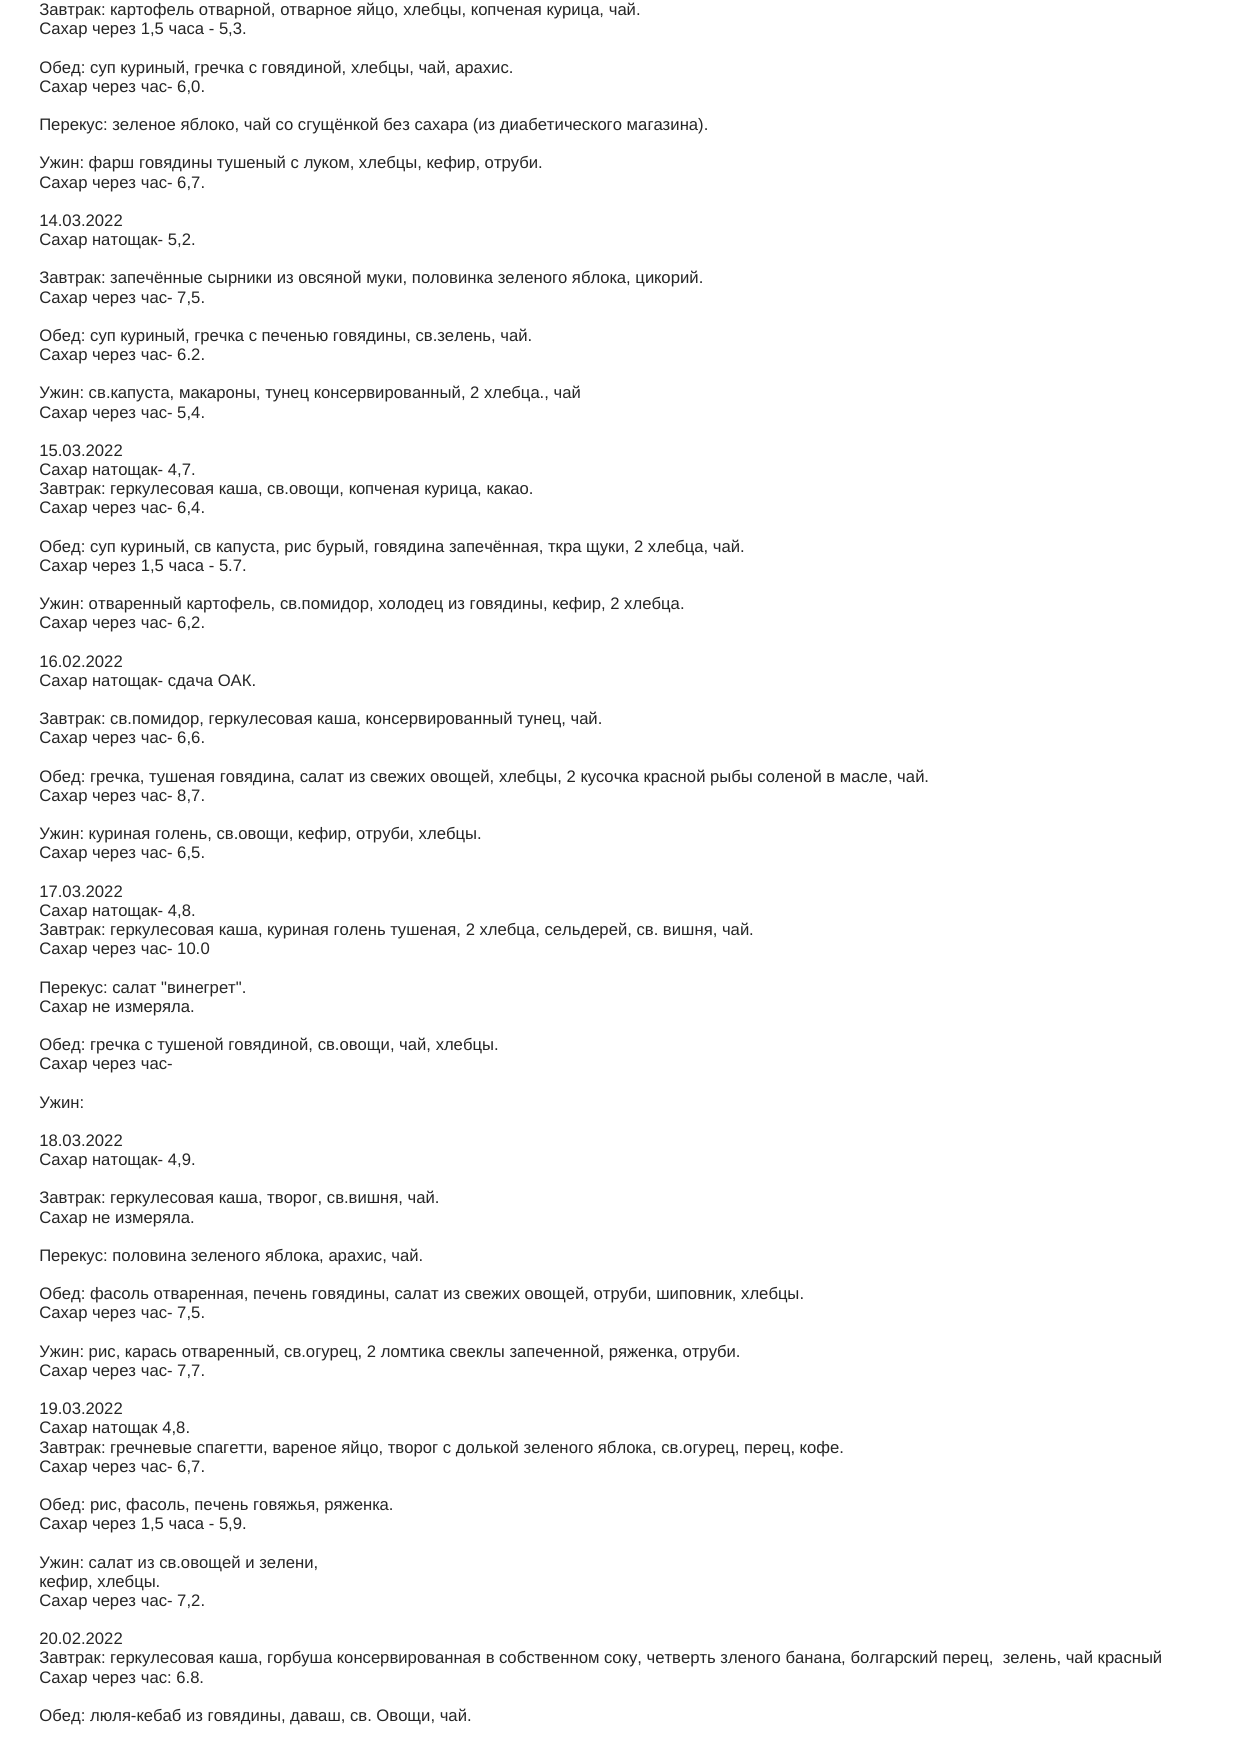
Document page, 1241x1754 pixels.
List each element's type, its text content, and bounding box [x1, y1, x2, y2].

text Обед: суп куриный, гречка с говядиной, хлебцы, чай, арахис. [39, 57, 1201, 77]
text Обед: рис, фасоль, печень говяжья, ряженка. [39, 1495, 1201, 1514]
text Сахар натощак- сдача ОАК. [39, 671, 1201, 690]
text Завтрак: геркулесовая каша, св.овощи, копченая курица, какао. [39, 479, 1201, 498]
text Сахар через час: 6.8. [39, 1667, 1201, 1687]
text Ужин: салат из св.овощей и зелени, [39, 1552, 1201, 1572]
text 15.03.2022 [39, 441, 1201, 460]
text Сахар через час- [39, 1054, 1201, 1073]
text кефир, хлебцы. [39, 1572, 1201, 1591]
text Сахар через час- 7,7. [39, 1361, 1201, 1380]
text Обед: фасоль отваренная, печень говядины, салат из свежих овощей, отруби, шиповник, хлебцы. [39, 1284, 1201, 1303]
text Ужин: рис, карась отваренный, св.огурец, 2 ломтика свеклы запеченной, ряженка, отруби. [39, 1342, 1201, 1361]
text 19.03.2022 [39, 1399, 1201, 1418]
text Перекус: зеленое яблоко, чай со сгущёнкой без сахара (из диабетического магазина). [39, 115, 1201, 134]
text Сахар через час- 10.0 [39, 939, 1201, 958]
text Сахар через час- 6.2. [39, 345, 1201, 364]
text Обед: гречка, тушеная говядина, салат из свежих овощей, хлебцы, 2 кусочка красной рыбы соленой в масле, чай. [39, 767, 1201, 786]
text Сахар натощак- 5,2. [39, 230, 1201, 249]
text Ужин: фарш говядины тушеный с луком, хлебцы, кефир, отруби. [39, 153, 1201, 172]
text Сахар натощак- 4,9. [39, 1150, 1201, 1169]
text Сахар через час- 5,4. [39, 402, 1201, 422]
text 14.03.2022 [39, 211, 1201, 230]
text Сахар через 1,5 часа - 5.7. [39, 556, 1201, 575]
text Завтрак: св.помидор, геркулесовая каша, консервированный тунец, чай. [39, 709, 1201, 728]
text Сахар через 1,5 часа - 5,9. [39, 1514, 1201, 1533]
text Сахар через час- 7,2. [39, 1591, 1201, 1610]
text Сахар не измеряла. [39, 997, 1201, 1016]
text Сахар натощак- 4,8. [39, 901, 1201, 920]
text Сахар через час- 6,0. [39, 77, 1201, 96]
text Сахар через час- 7,5. [39, 287, 1201, 307]
text 20.02.2022 [39, 1629, 1201, 1648]
text Перекус: салат "винегрет". [39, 977, 1201, 997]
text Сахар через час- 6,7. [39, 172, 1201, 192]
text Сахар через час- 6,7. [39, 1457, 1201, 1476]
text Сахар через 1,5 часа - 5,3. [39, 19, 1201, 38]
text Сахар через час- 7,5. [39, 1303, 1201, 1322]
text Сахар не измеряла. [39, 1207, 1201, 1227]
text Завтрак: геркулесовая каша, куриная голень тушеная, 2 хлебца, сельдерей, св. вишня, чай. [39, 920, 1201, 939]
text Ужин: св.капуста, макароны, тунец консервированный, 2 хлебца., чай [39, 383, 1201, 402]
text Завтрак: картофель отварной, отварное яйцо, хлебцы, копченая курица, чай. [39, 0, 1201, 19]
text Сахар натощак- 4,7. [39, 460, 1201, 479]
text Сахар через час- 6,5. [39, 843, 1201, 862]
text Завтрак: запечённые сырники из овсяной муки, половинка зеленого яблока, цикорий. [39, 268, 1201, 287]
text Сахар через час- 6,6. [39, 728, 1201, 747]
text Обед: суп куриный, св капуста, рис бурый, говядина запечённая, ткра щуки, 2 хлебца, чай. [39, 537, 1201, 556]
text Перекус: половина зеленого яблока, арахис, чай. [39, 1246, 1201, 1265]
text Ужин: куриная голень, св.овощи, кефир, отруби, хлебцы. [39, 824, 1201, 843]
text Обед: гречка с тушеной говядиной, св.овощи, чай, хлебцы. [39, 1035, 1201, 1054]
text Сахар через час- 6,2. [39, 613, 1201, 632]
text Завтрак: гречневые спагетти, вареное яйцо, творог с долькой зеленого яблока, св.огурец, перец, кофе. [39, 1437, 1201, 1457]
text Обед: люля-кебаб из говядины, даваш, св. Овощи, чай. [39, 1706, 1201, 1725]
text Ужин: отваренный картофель, св.помидор, холодец из говядины, кефир, 2 хлебца. [39, 594, 1201, 613]
text Ужин: [39, 1092, 1201, 1112]
text 18.03.2022 [39, 1131, 1201, 1150]
text Обед: суп куриный, гречка с печенью говядины, св.зелень, чай. [39, 326, 1201, 345]
text Завтрак: геркулесовая каша, творог, св.вишня, чай. [39, 1188, 1201, 1207]
text Завтрак: геркулесовая каша, горбуша консервированная в собственном соку, четверть зленого банана, болгарский перец, зелень, чай красный [39, 1648, 1201, 1667]
text Сахар через час- 8,7. [39, 786, 1201, 805]
text 17.03.2022 [39, 882, 1201, 901]
text Сахар натощак 4,8. [39, 1418, 1201, 1437]
text Сахар через час- 6,4. [39, 498, 1201, 517]
text 16.02.2022 [39, 652, 1201, 671]
